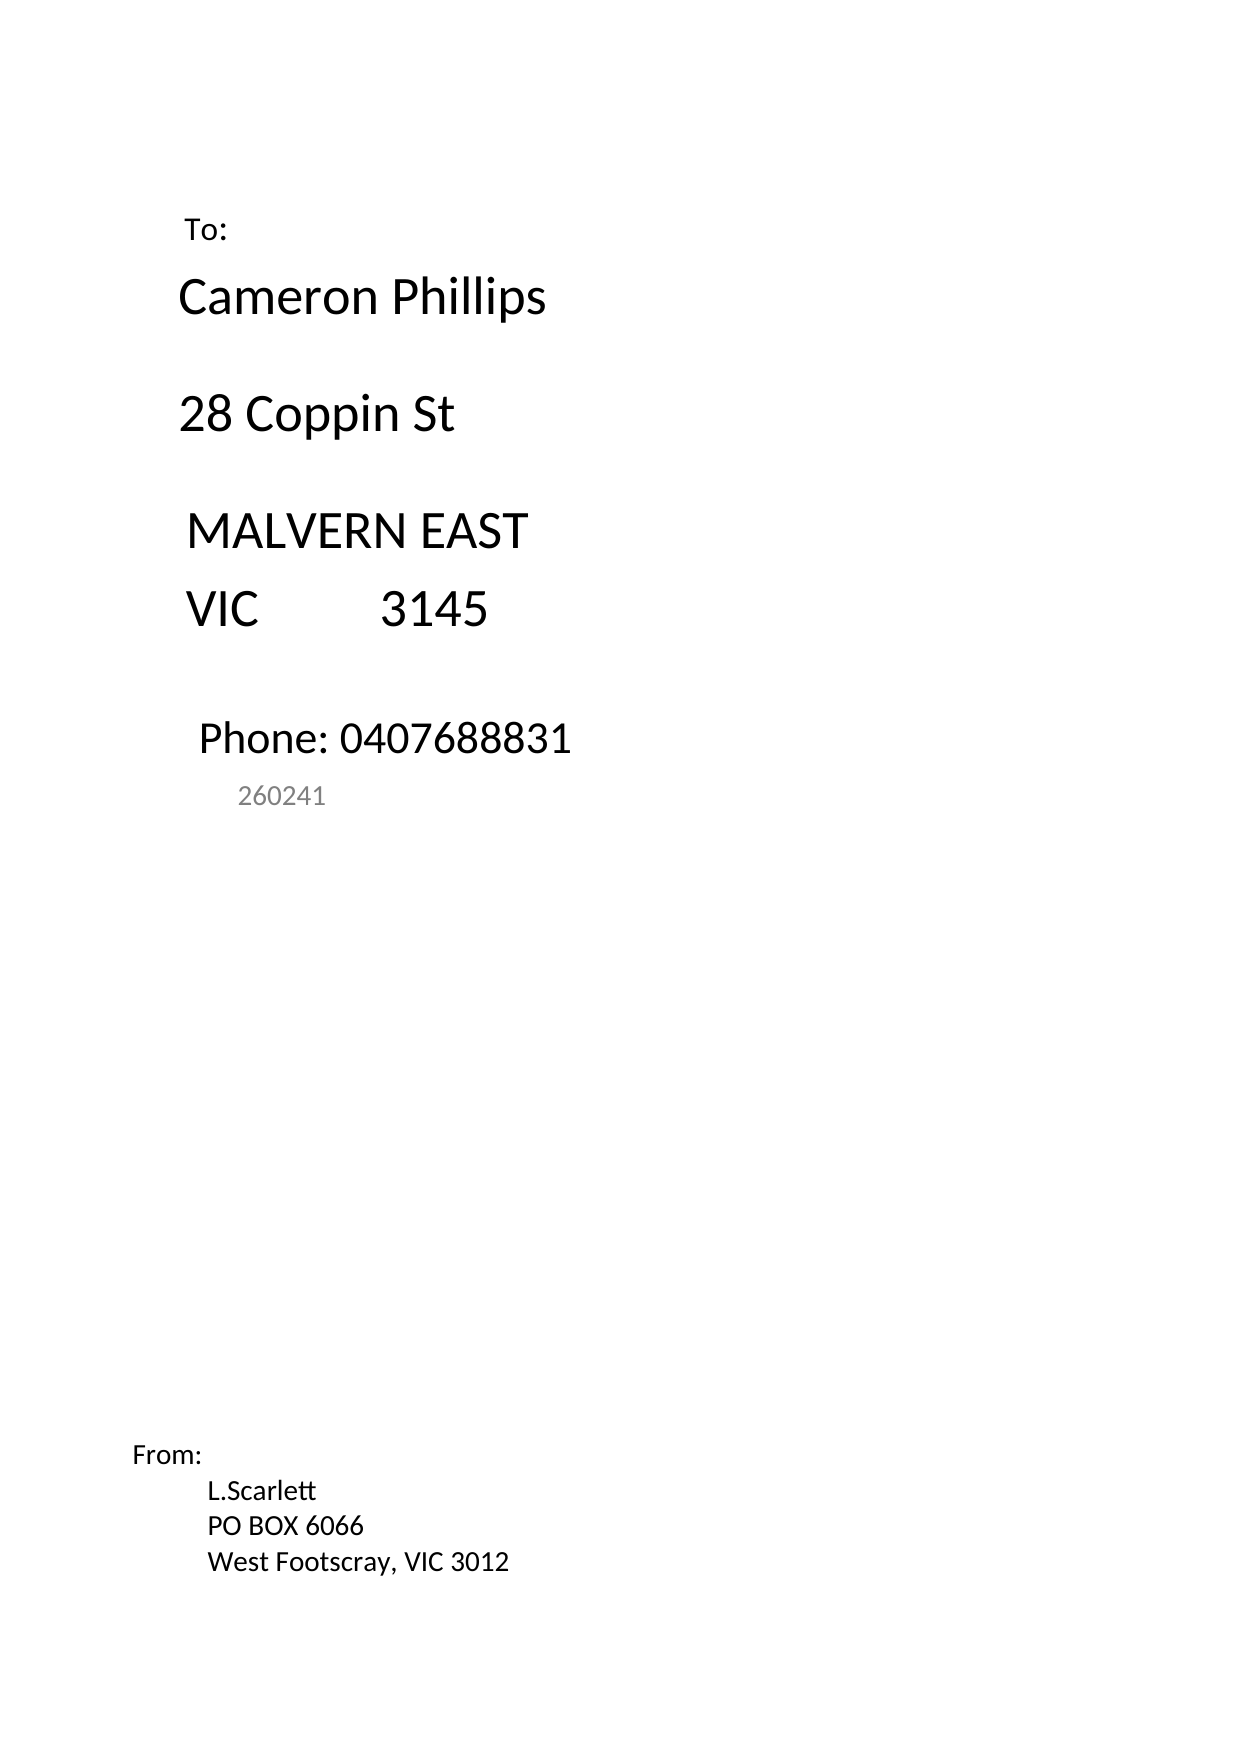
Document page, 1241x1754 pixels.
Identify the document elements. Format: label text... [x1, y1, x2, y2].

table_header To: Cameron Phillips 28 Coppin St MALVERN EAST VIC 3145 Phone: 0407688831 260241 [0, 0, 1239, 1754]
